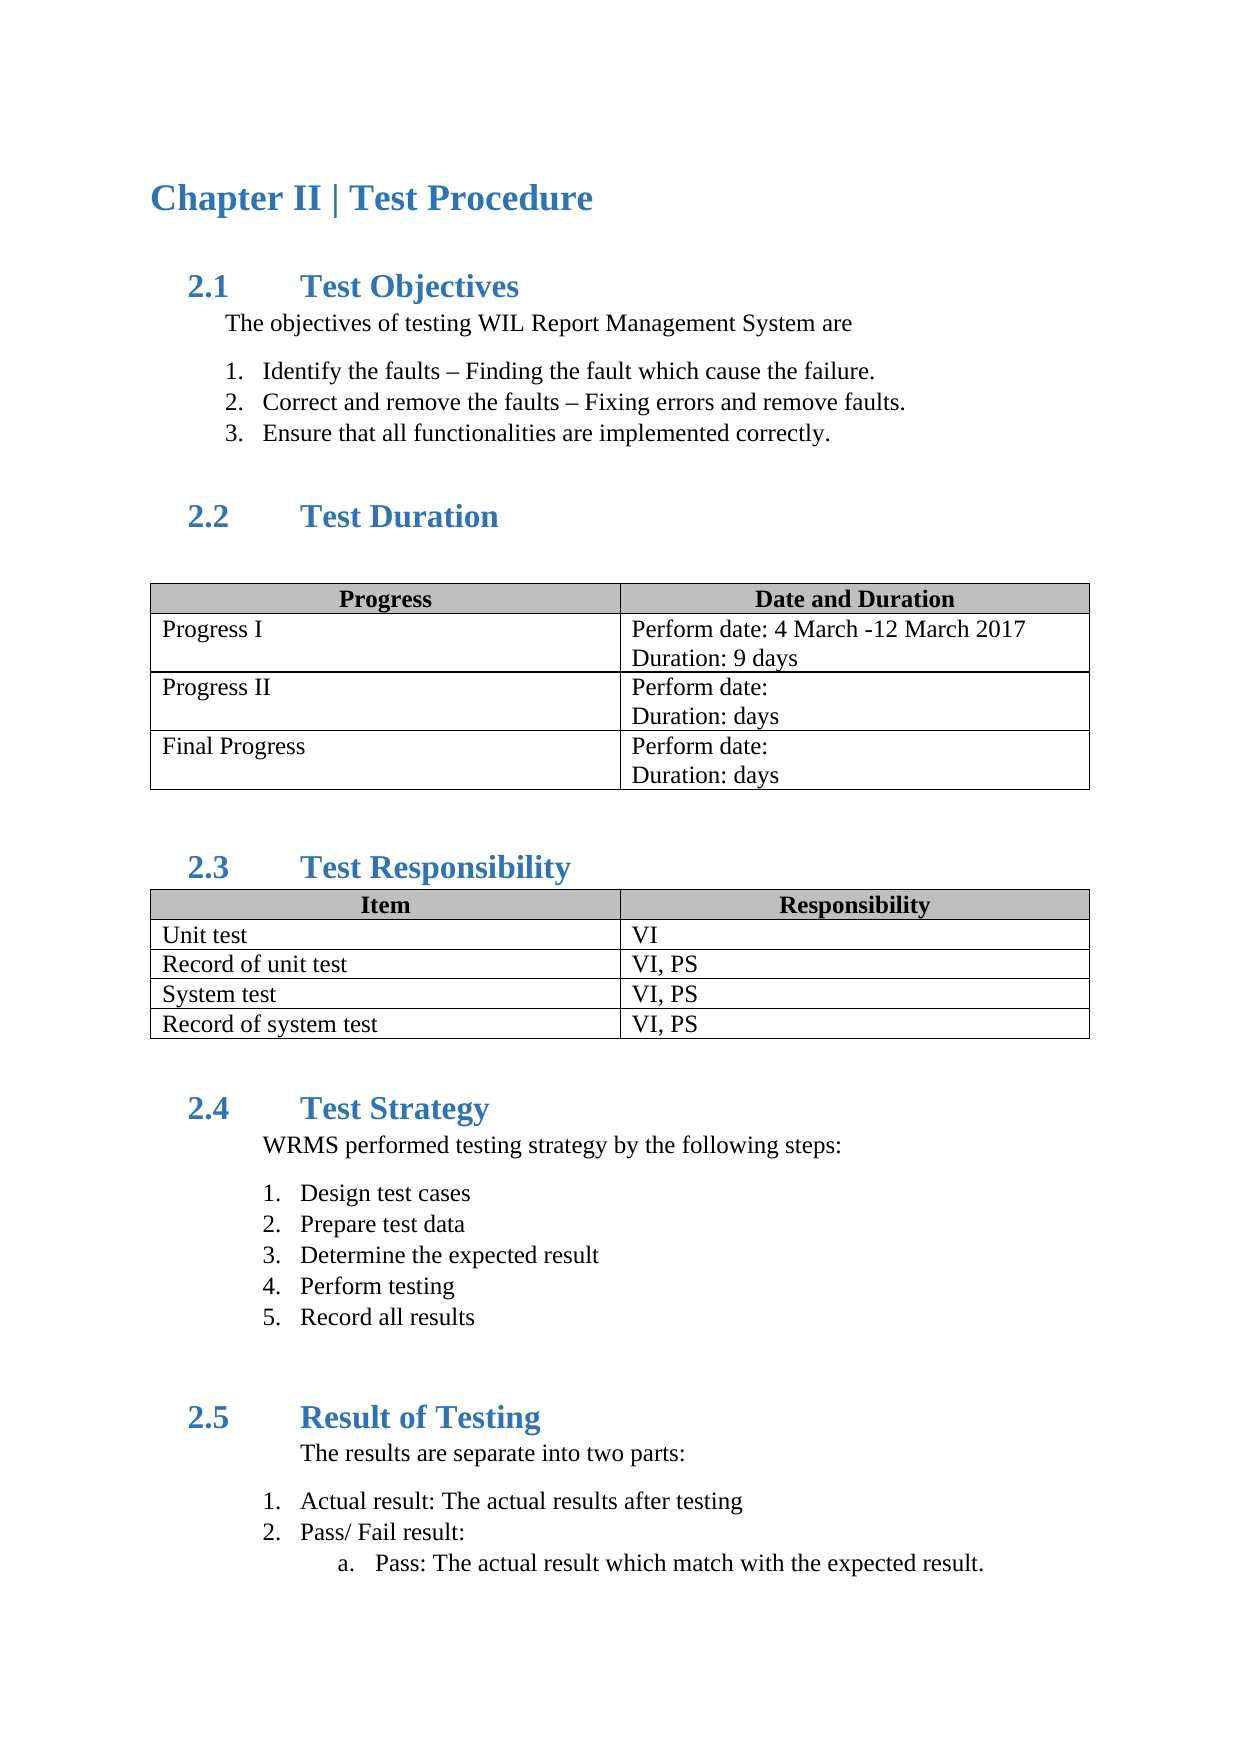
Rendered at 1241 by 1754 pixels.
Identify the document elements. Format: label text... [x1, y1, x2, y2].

table_header Item [151, 890, 620, 919]
subtitle Test Responsibility [187, 847, 1090, 886]
table_cell Perform date: 4 March -12 March 2017 Duration: 9 days [621, 614, 1089, 671]
text The results are separate into two parts: [225, 1438, 1090, 1467]
list Pass/ Fail result: [262, 1517, 1090, 1546]
list Prepare test data [262, 1209, 1090, 1237]
text WRMS performed testing strategy by the following steps: [225, 1130, 1090, 1159]
table_cell VI, PS [621, 950, 1089, 978]
table_header Progress [151, 584, 620, 613]
list Correct and remove the faults – Fixing errors and remove faults. [225, 387, 1090, 416]
table_cell VI [621, 920, 1089, 948]
list Actual result: The actual results after testing [262, 1486, 1090, 1515]
table_cell Unit test [151, 920, 620, 948]
table_cell Perform date: Duration: days [621, 673, 1089, 730]
table_header Responsibility [621, 890, 1089, 919]
list Determine the expected result [262, 1240, 1090, 1268]
table_cell Perform date: Duration: days [621, 731, 1089, 788]
subtitle Test Objectives [187, 267, 1090, 305]
list Ensure that all functionalities are implemented correctly. [225, 418, 1090, 447]
list Record all results [262, 1302, 1090, 1331]
list Pass: The actual result which match with the expected result. [337, 1548, 1090, 1577]
subtitle Chapter II | Test Procedure [150, 175, 1090, 218]
text The objectives of testing WIL Report Management System are [225, 308, 1090, 337]
subtitle Result of Testing [187, 1397, 1090, 1436]
list Perform testing [262, 1271, 1090, 1299]
table_cell Record of unit test [151, 950, 620, 978]
subtitle Test Duration [187, 497, 1090, 535]
table_cell VI, PS [621, 979, 1089, 1008]
subtitle Test Strategy [187, 1088, 1090, 1127]
list Identify the faults – Finding the fault which cause the failure. [225, 356, 1090, 384]
table_header Date and Duration [621, 584, 1089, 613]
table_cell Progress II [151, 673, 620, 730]
list Design test cases [262, 1178, 1090, 1206]
table_cell System test [151, 979, 620, 1008]
table_cell Record of system test [151, 1009, 620, 1038]
table_cell VI, PS [621, 1009, 1089, 1038]
table_cell Final Progress [151, 731, 620, 788]
table_cell Progress I [151, 614, 620, 671]
